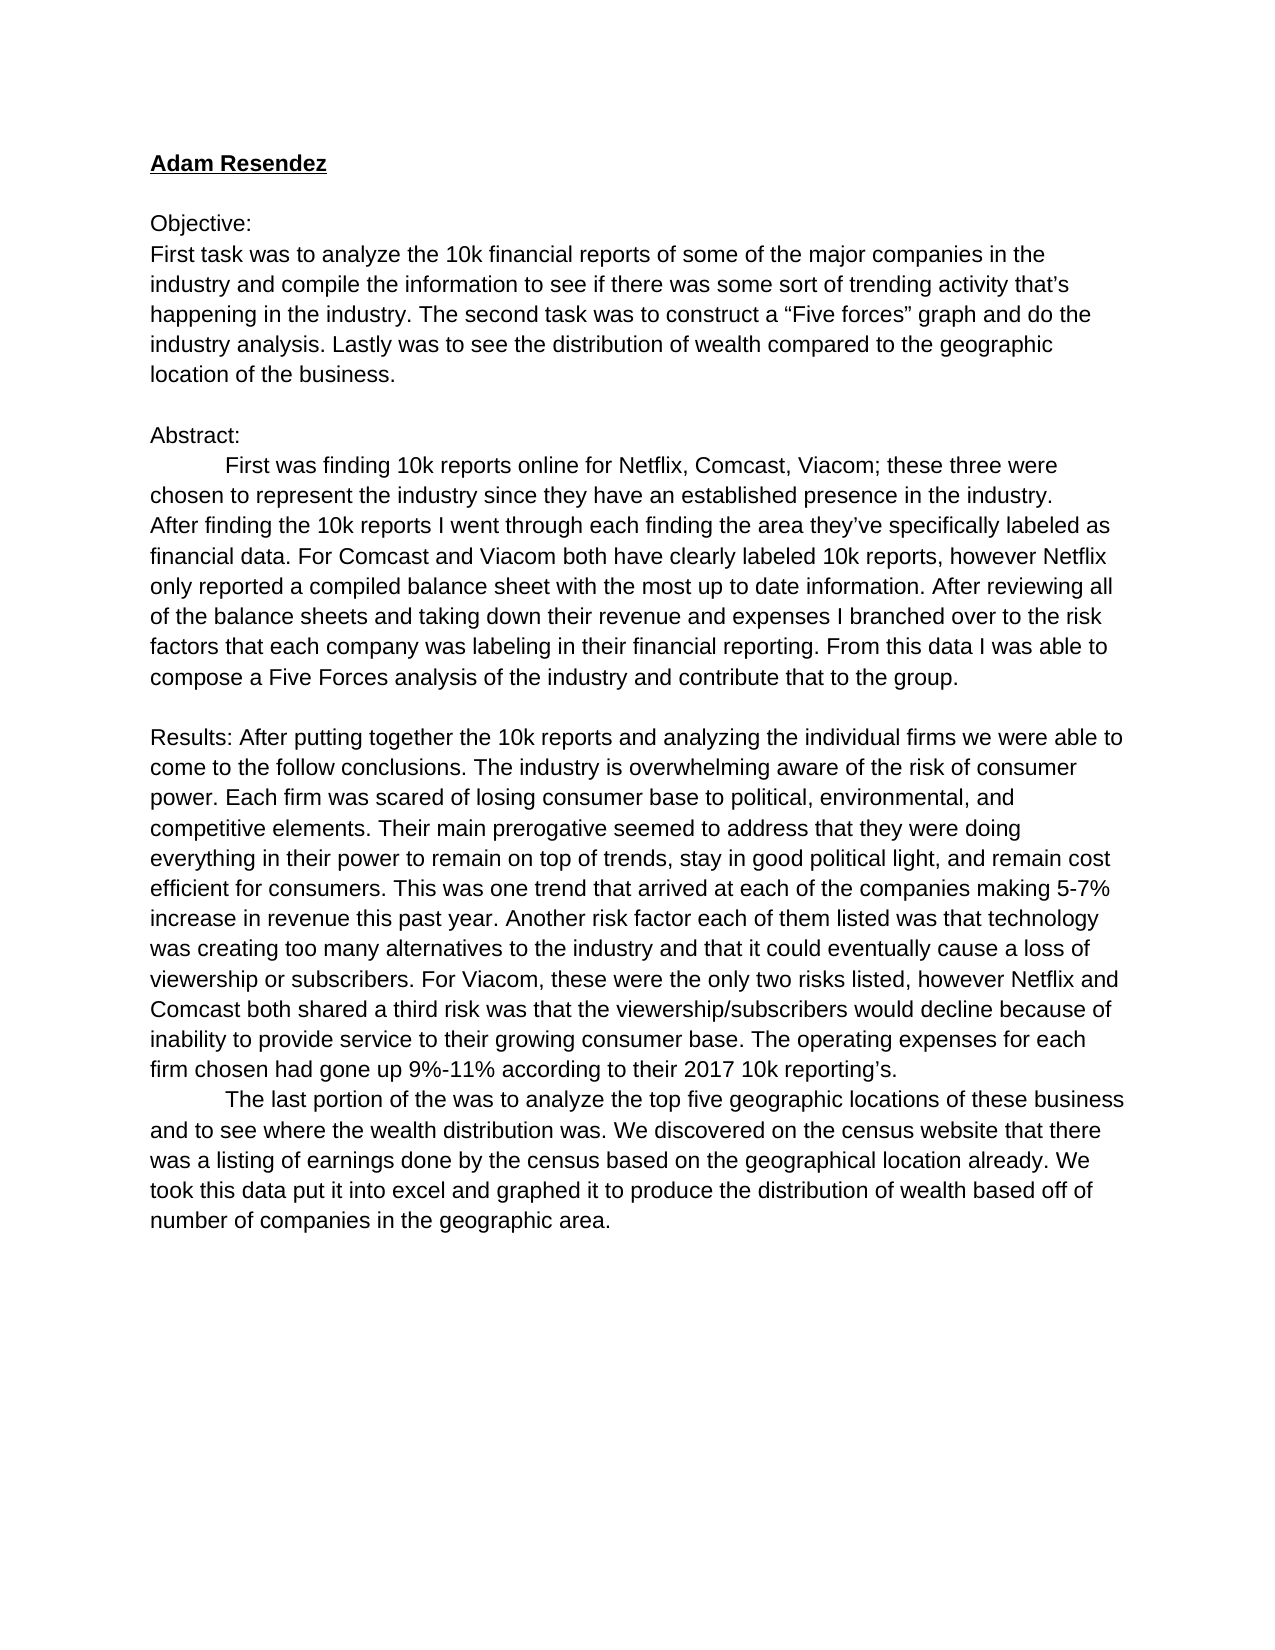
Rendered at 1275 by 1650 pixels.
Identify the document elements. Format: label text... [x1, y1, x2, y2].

text Abstract: [150, 422, 1125, 448]
text First task was to analyze the 10k financial reports of some of the major companies in the industry and compile the information to see if there was some sort of trending activity that’s happening in the industry. The second task was to construct a “Five forces” graph and do the industry analysis. Lastly was to see the distribution of wealth compared to the geographic location of the business. [150, 241, 1125, 388]
text The last portion of the was to analyze the top five geographic locations of these business and to see where the wealth distribution was. We discovered on the census website that there was a listing of earnings done by the census based on the geographical location already. We took this data put it into excel and graphed it to produce the distribution of wealth based off of number of companies in the geographic area. [150, 1086, 1125, 1234]
text Objective: [150, 210, 1125, 237]
text First was finding 10k reports online for Netflix, Comcast, Viacom; these three were chosen to represent the industry since they have an established presence in the industry. [150, 452, 1125, 509]
text Adam Resendez [150, 150, 1125, 176]
text After finding the 10k reports I went through each finding the area they’ve specifically labeled as financial data. For Comcast and Viacom both have clearly labeled 10k reports, however Netflix only reported a compiled balance sheet with the most up to date information. After reviewing all of the balance sheets and taking down their revenue and expenses I branched over to the risk factors that each company was labeling in their financial reporting. From this data I was able to compose a Five Forces analysis of the industry and contribute that to the group. [150, 512, 1125, 690]
text Results: After putting together the 10k reports and analyzing the individual firms we were able to come to the follow conclusions. The industry is overwhelming aware of the risk of consumer power. Each firm was scared of losing consumer base to political, environmental, and competitive elements. Their main prerogative seemed to address that they were doing everything in their power to remain on top of trends, stay in good political light, and remain cost efficient for consumers. This was one trend that arrived at each of the companies making 5-7% increase in revenue this past year. Another risk factor each of them listed was that technology was creating too many alternatives to the industry and that it could eventually cause a loss of viewership or subscribers. For Viacom, these were the only two risks listed, however Netflix and Comcast both shared a third risk was that the viewership/subscribers would decline because of inability to provide service to their growing consumer base. The operating expenses for each firm chosen had gone up 9%-11% according to their 2017 10k reporting’s. [150, 724, 1125, 1083]
